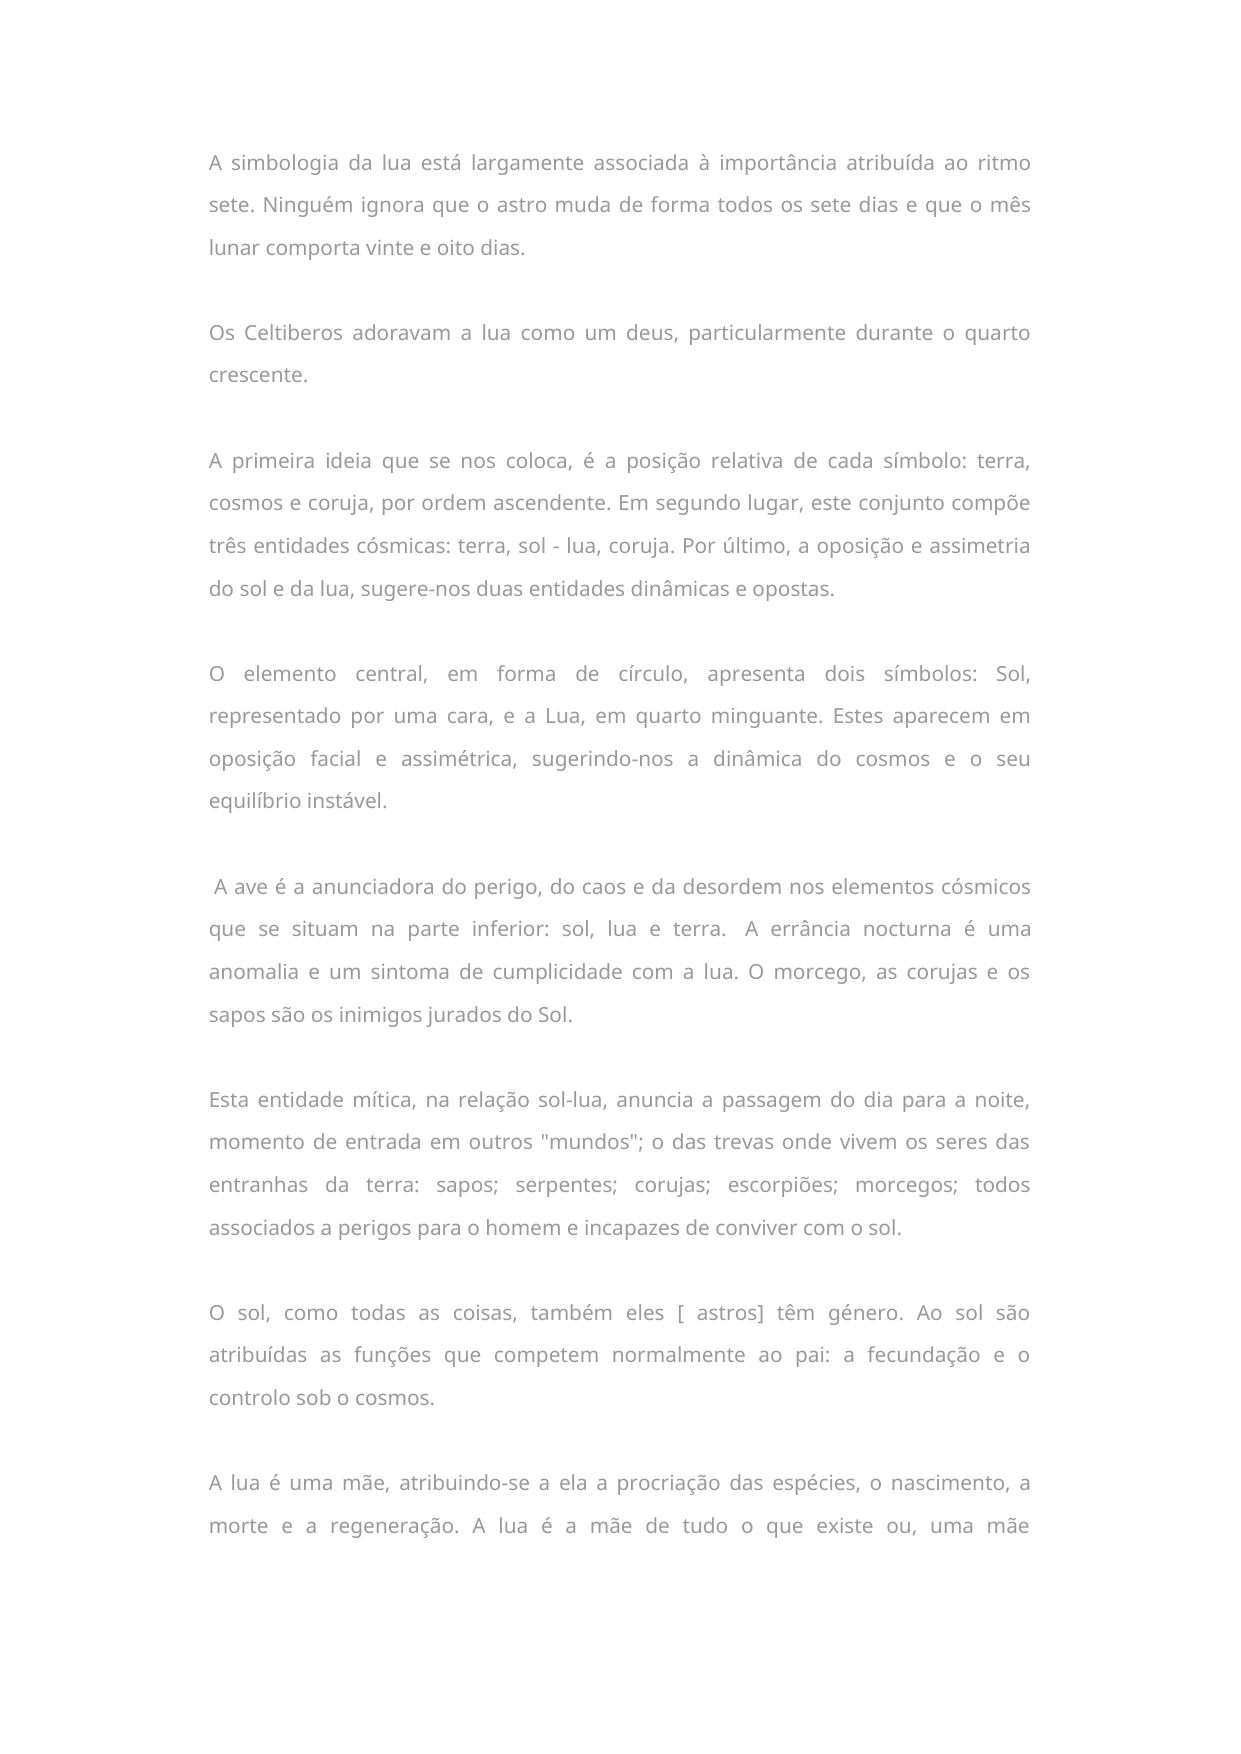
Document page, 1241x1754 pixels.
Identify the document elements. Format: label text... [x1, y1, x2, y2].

text O elemento central, em forma de círculo, apresenta dois símbolos: Sol, representado por uma cara, e a Lua, em quarto minguante. Estes aparecem em oposição facial e assimétrica, sugerindo-nos a dinâmica do cosmos e o seu equilíbrio instável. [208, 659, 1032, 815]
text A primeira ideia que se nos coloca, é a posição relativa de cada símbolo: terra, cosmos e coruja, por ordem ascendente. Em segundo lugar, este conjunto compõe três entidades cósmicas: terra, sol - lua, coruja. Por último, a oposição e assimetria do sol e da lua, sugere-nos duas entidades dinâmicas e opostas. [208, 446, 1032, 602]
text O sol, como todas as coisas, também eles [ astros] têm género. Ao sol são atribuídas as funções que competem normalmente ao pai: a fecundação e o controlo sob o cosmos. [208, 1298, 1032, 1412]
text A simbologia da lua está largamente associada à importância atribuída ao ritmo sete. Ninguém ignora que o astro muda de forma todos os sete dias e que o mês lunar comporta vinte e oito dias. [208, 148, 1032, 261]
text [208, 1468, 1032, 1539]
text Esta entidade mítica, na relação sol-lua, anuncia a passagem do dia para a noite, momento de entrada em outros "mundos"; o das trevas onde vivem os seres das entranhas da terra: sapos; serpentes; corujas; escorpiões; morcegos; todos associados a perigos para o homem e incapazes de conviver com o sol. [208, 1085, 1032, 1241]
text Os Celtiberos adoravam a lua como um deus, particularmente durante o quarto crescente. [208, 318, 1032, 389]
text A ave é a anunciadora do perigo, do caos e da desordem nos elementos cósmicos que se situam na parte inferior: sol, lua e terra. A errância nocturna é uma anomalia e um sintoma de cumplicidade com a lua. O morcego, as corujas e os sapos são os inimigos jurados do Sol. [208, 872, 1032, 1028]
